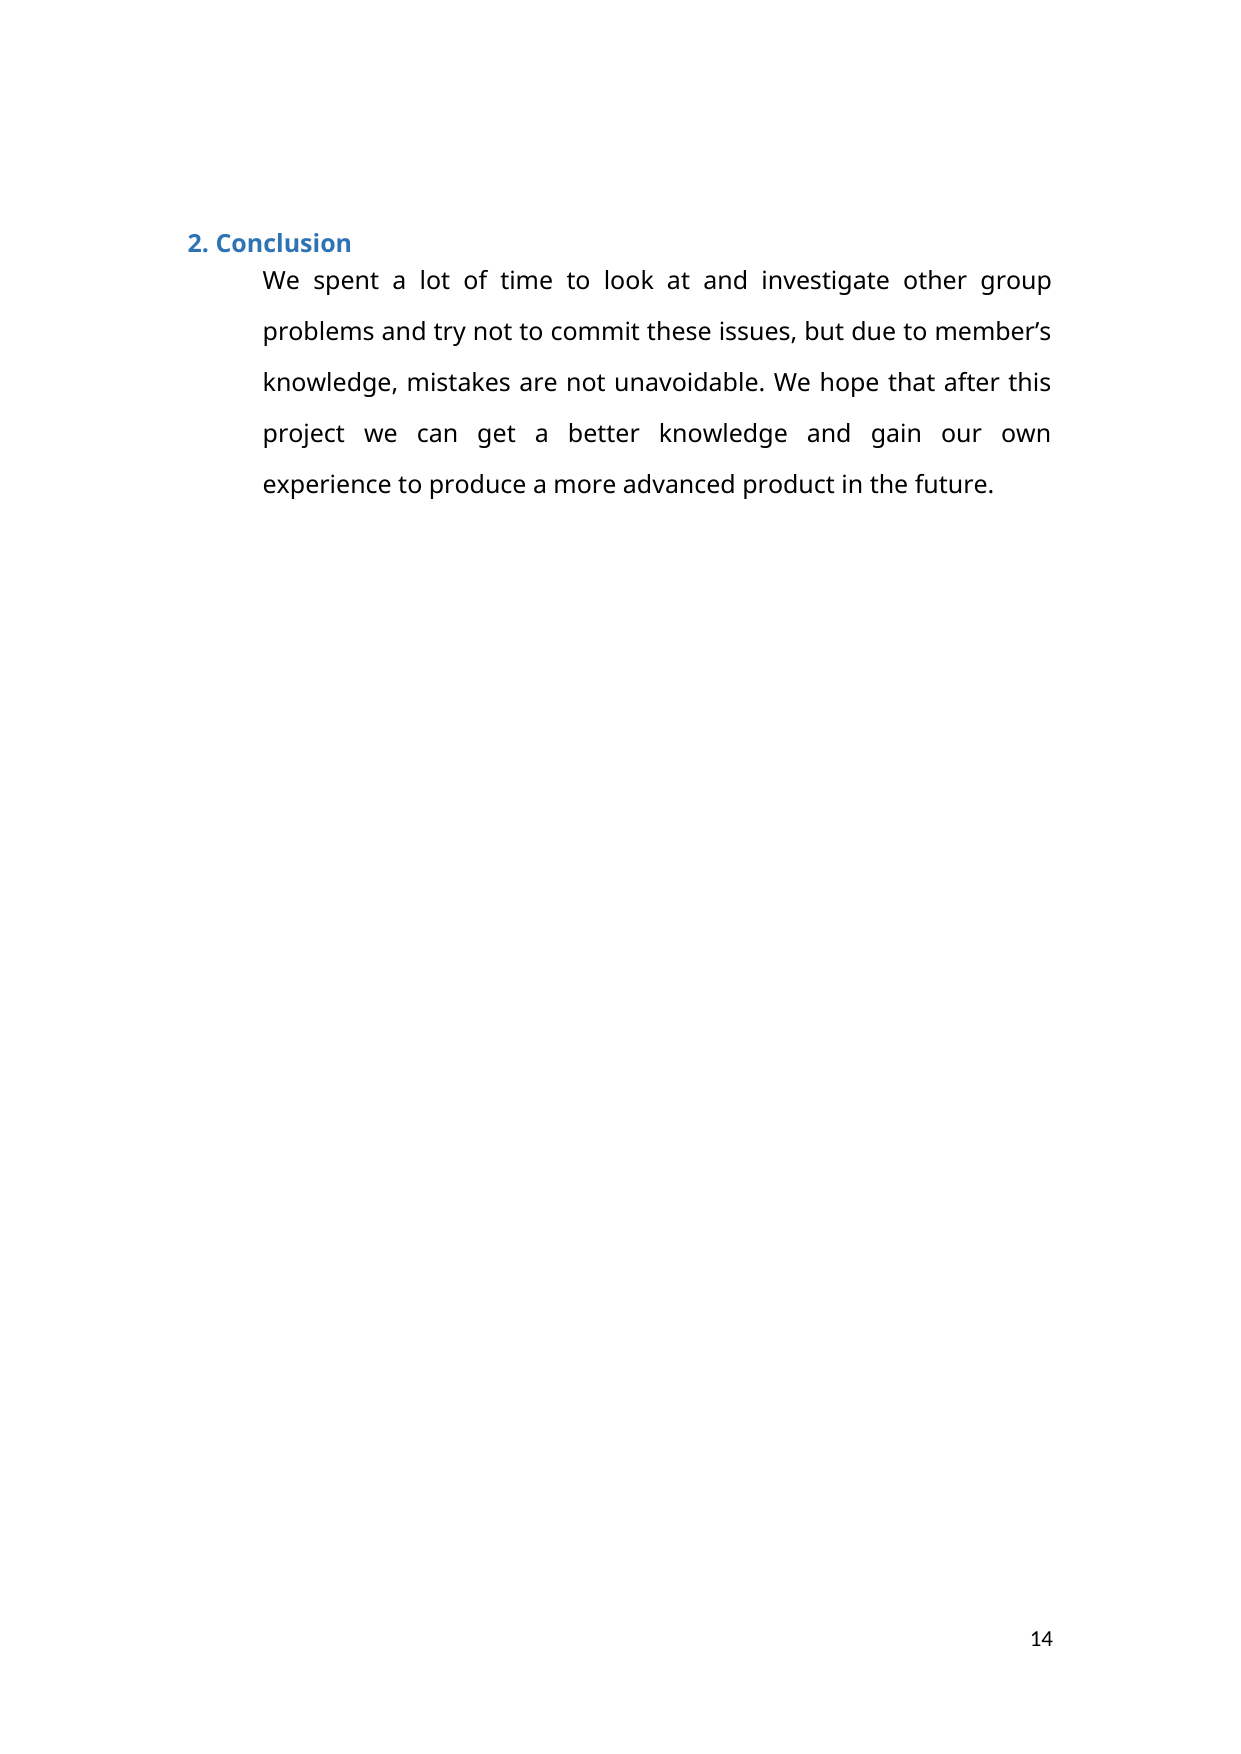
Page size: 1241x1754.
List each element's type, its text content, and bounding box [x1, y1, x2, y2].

text We spent a lot of time to look at and investigate other group problems and try not to commit these issues, but due to member’s knowledge, mistakes are not unavoidable. We hope that after this project we can get a better knowledge and gain our own experience to produce a more advanced product in the future. [262, 263, 1053, 501]
subtitle 2. Conclusion [187, 226, 1053, 260]
